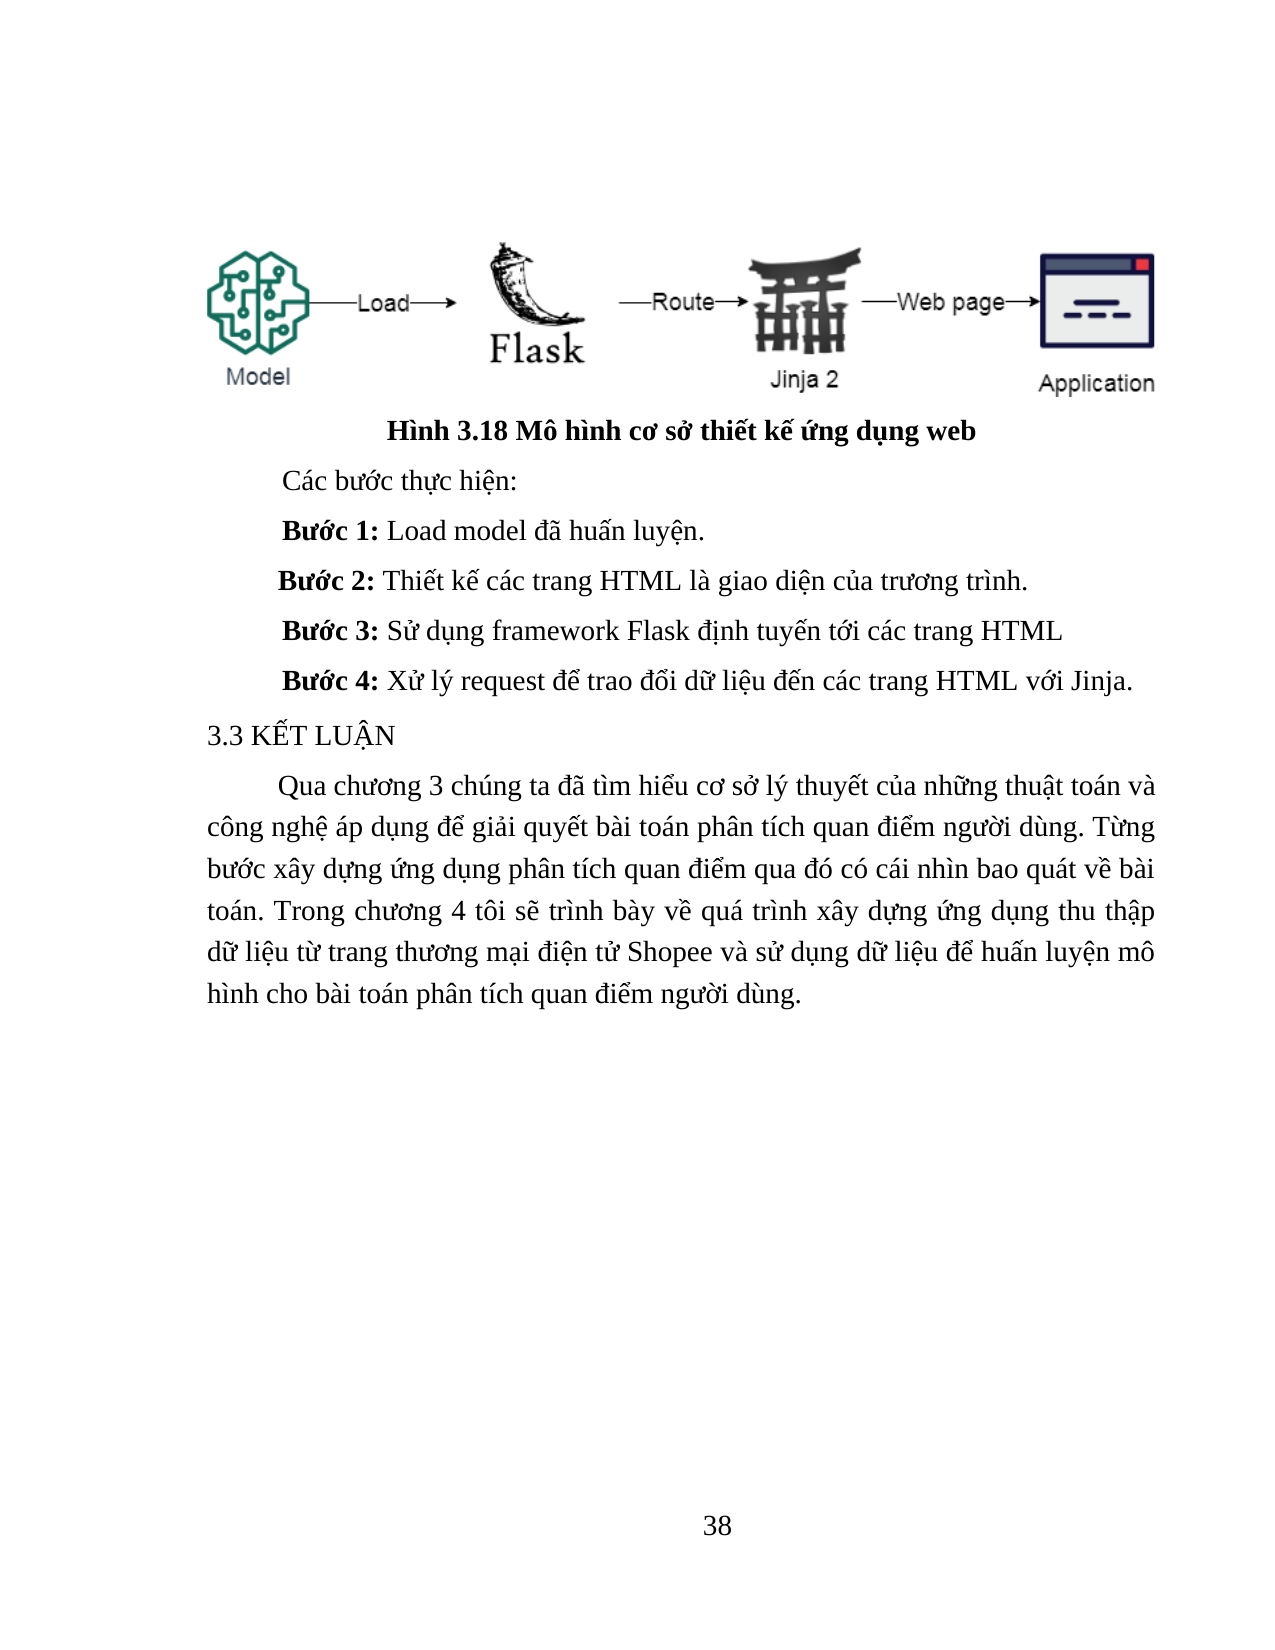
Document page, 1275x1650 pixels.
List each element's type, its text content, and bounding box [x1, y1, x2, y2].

text Qua chương 3 chúng ta đã tìm hiểu cơ sở lý thuyết của những thuật toán và công nghệ áp dụng để giải quyết bài toán phân tích quan điểm người dùng. Từng bước xây dựng ứng dụng phân tích quan điểm qua đó có cái nhìn bao quát về bài toán. Trong chương 4 tôi sẽ trình bày về quá trình xây dựng ứng dụng thu thập dữ liệu từ trang thương mại điện tử Shopee và sử dụng dữ liệu để huấn luyện mô hình cho bài toán phân tích quan điểm người dùng. [207, 759, 1157, 1009]
subtitle 3.3 KẾT LUẬN [207, 709, 1157, 751]
text Hình 3.18 Mô hình cơ sở thiết kế ứng dụng web [207, 405, 1157, 447]
text Bước 2: Thiết kế các trang HTML là giao diện của trương trình. [207, 555, 1157, 597]
text Bước 1: Load model đã huấn luyện. [207, 505, 1157, 547]
picture [206, 242, 1157, 397]
text Bước 4: Xử lý request để trao đổi dữ liệu đến các trang HTML với Jinja. [207, 655, 1157, 697]
text Bước 3: Sử dụng framework Flask định tuyến tới các trang HTML [207, 605, 1157, 647]
text Các bước thực hiện: [207, 455, 1157, 497]
